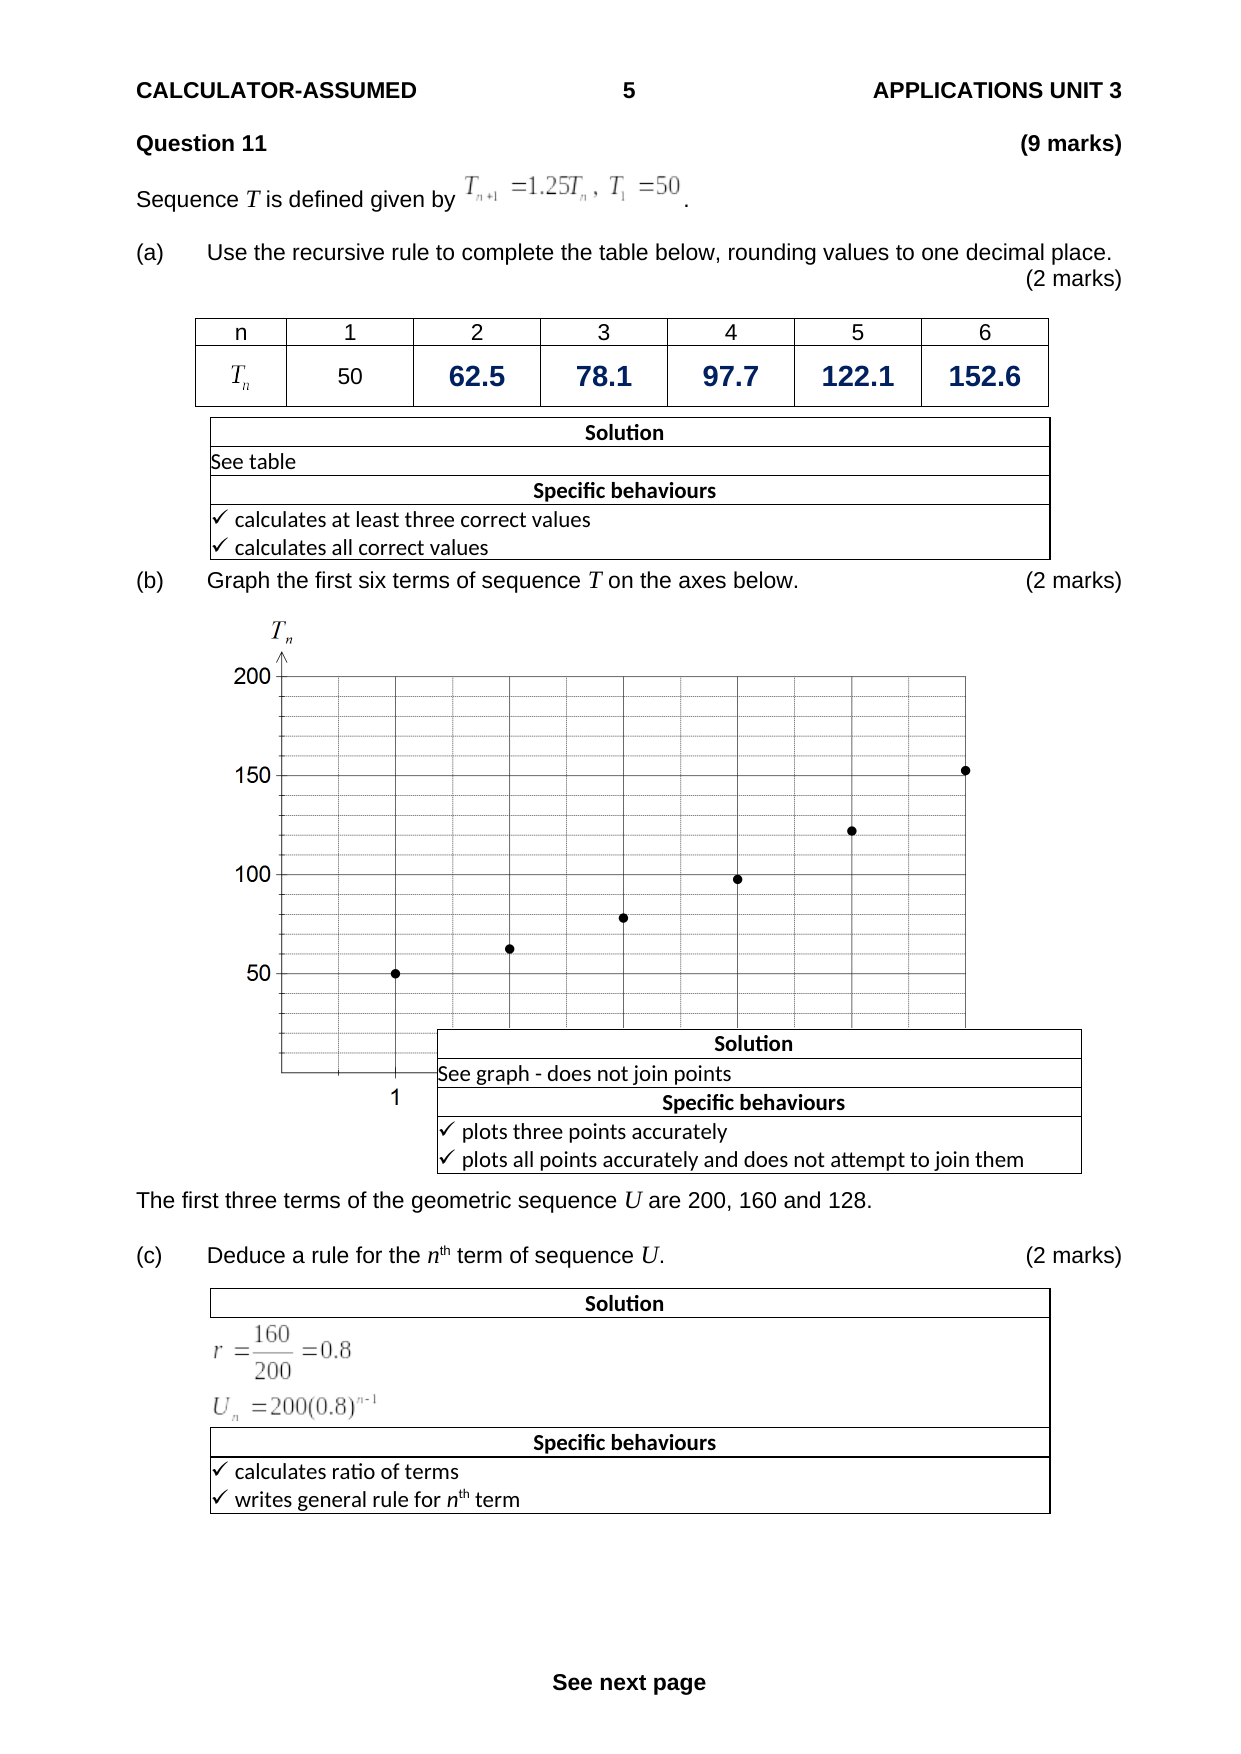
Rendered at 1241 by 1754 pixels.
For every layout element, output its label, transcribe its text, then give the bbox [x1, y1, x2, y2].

table_header 4 [668, 319, 794, 345]
text (a) Use the recursive rule to complete the table below, rounding values to one decimal place. (2 marks) [136, 239, 1122, 292]
table_cell 152.6 [922, 346, 1048, 406]
table_header 6 [922, 319, 1048, 345]
text The first three terms of the geometric sequence U are 200, 160 and 128. [136, 1186, 1122, 1214]
text Sequence T is defined given by . [136, 169, 1122, 213]
text Question 11 (9 marks) [136, 130, 1122, 156]
table_cell 62.5 [414, 346, 540, 406]
table_cell 122.1 [795, 346, 921, 406]
table_cell 50 [287, 346, 413, 406]
table_header 2 [414, 319, 540, 345]
table_cell 78.1 [541, 346, 667, 406]
text (c) Deduce a rule for the nth term of sequence U. (2 marks) [136, 1241, 1122, 1269]
picture [231, 619, 1027, 1107]
table_header 3 [541, 319, 667, 345]
table_header 5 [795, 319, 921, 345]
text (b) Graph the first six terms of sequence T on the axes below. (2 marks) [136, 565, 1122, 593]
table_cell 97.7 [668, 346, 794, 406]
table_header n [196, 319, 286, 345]
table_header 1 [287, 319, 413, 345]
table_cell [196, 346, 286, 406]
